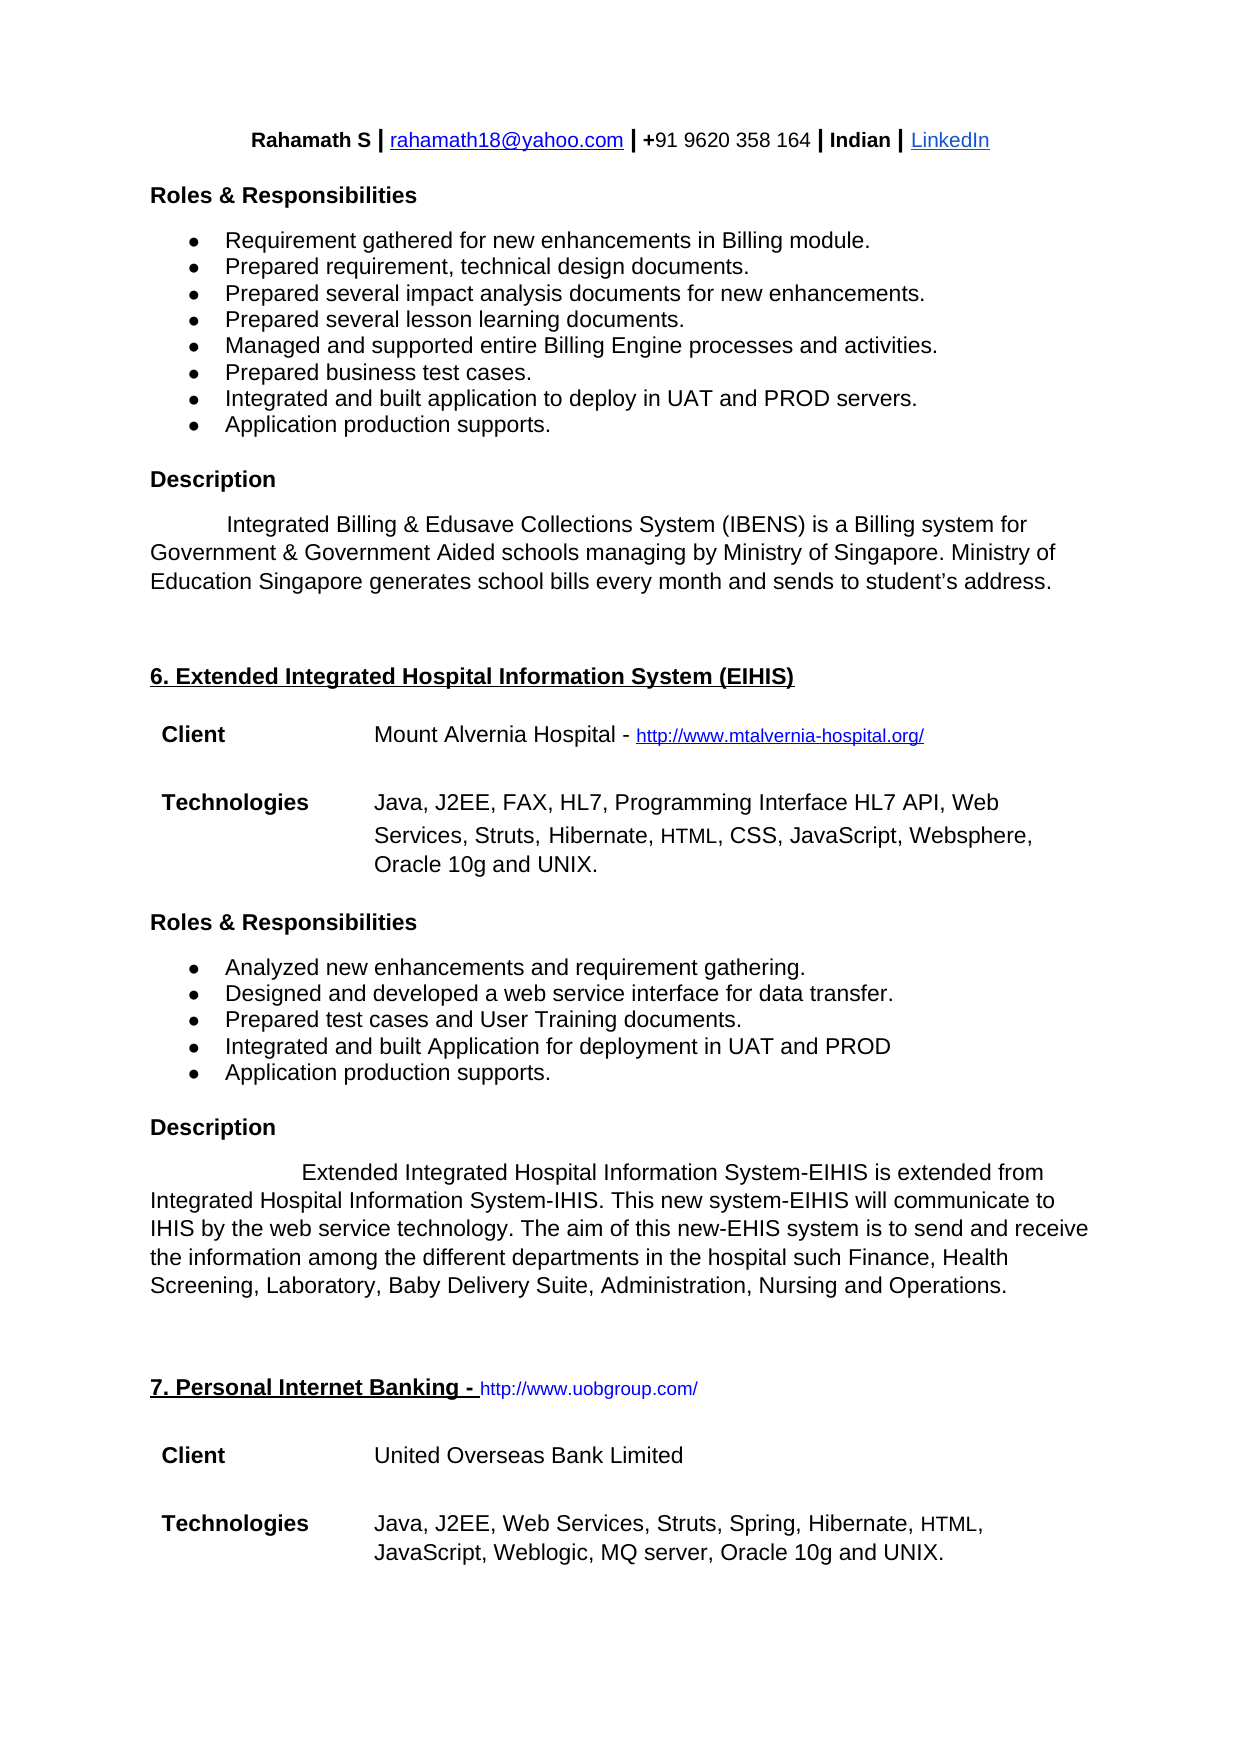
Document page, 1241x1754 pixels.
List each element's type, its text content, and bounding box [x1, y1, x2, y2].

text Description [150, 466, 1090, 492]
list Application production supports. [187, 1059, 1090, 1085]
table_header United Overseas Bank Limited [365, 1432, 1050, 1498]
list Prepared several lesson learning documents. [187, 306, 1090, 332]
list Integrated and built application to deploy in UAT and PROD servers. [187, 385, 1090, 411]
list Prepared business test cases. [187, 358, 1090, 385]
text Description [150, 1113, 1090, 1140]
list Application production supports. [187, 411, 1090, 438]
list Prepared requirement, technical design documents. [187, 253, 1090, 279]
table_cell Java, J2EE, Web Services, Struts, Spring, Hibernate, HTML, JavaScript, Weblogic, MQ server, Oracle 10g and UNIX. [365, 1500, 1050, 1594]
list Requirement gathered for new enhancements in Billing module. [187, 227, 1090, 253]
table_header Client [152, 710, 363, 776]
list Designed and developed a web service interface for data transfer. [187, 980, 1090, 1006]
list Managed and supported entire Billing Engine processes and activities. [187, 332, 1090, 358]
table_header Mount Alvernia Hospital - http://www.mtalvernia-hospital.org/ [365, 710, 1050, 776]
text Roles & Responsibilities [150, 182, 1090, 208]
list Analyzed new enhancements and requirement gathering. [187, 954, 1090, 980]
list Integrated and built Application for deployment in UAT and PROD [187, 1033, 1090, 1059]
table_cell Java, J2EE, FAX, HL7, Programming Interface HL7 API, Web Services, Struts, Hibernate, HTML, CSS, JavaScript, Websphere, Oracle 10g and UNIX. [365, 778, 1050, 906]
text 7. Personal Internet Banking - http://www.uobgroup.com/ [150, 1373, 1090, 1400]
text 6. Extended Integrated Hospital Information System (EIHIS) [150, 663, 1090, 689]
list Prepared several impact analysis documents for new enhancements. [187, 279, 1090, 306]
text Roles & Responsibilities [150, 908, 1090, 935]
table_cell Technologies [152, 1500, 363, 1594]
table_header Client [152, 1432, 363, 1498]
text Extended Integrated Hospital Information System-EIHIS is extended from Integrated Hospital Information System-IHIS. This new system-EIHIS will communicate to IHIS by the web service technology. The aim of this new-EHIS system is to send and receive the information among the different departments in the hospital such Finance, Health Screening, Laboratory, Baby Delivery Suite, Administration, Nursing and Operations. [150, 1158, 1090, 1299]
list Prepared test cases and User Training documents. [187, 1006, 1090, 1033]
table_cell Technologies [152, 778, 363, 906]
